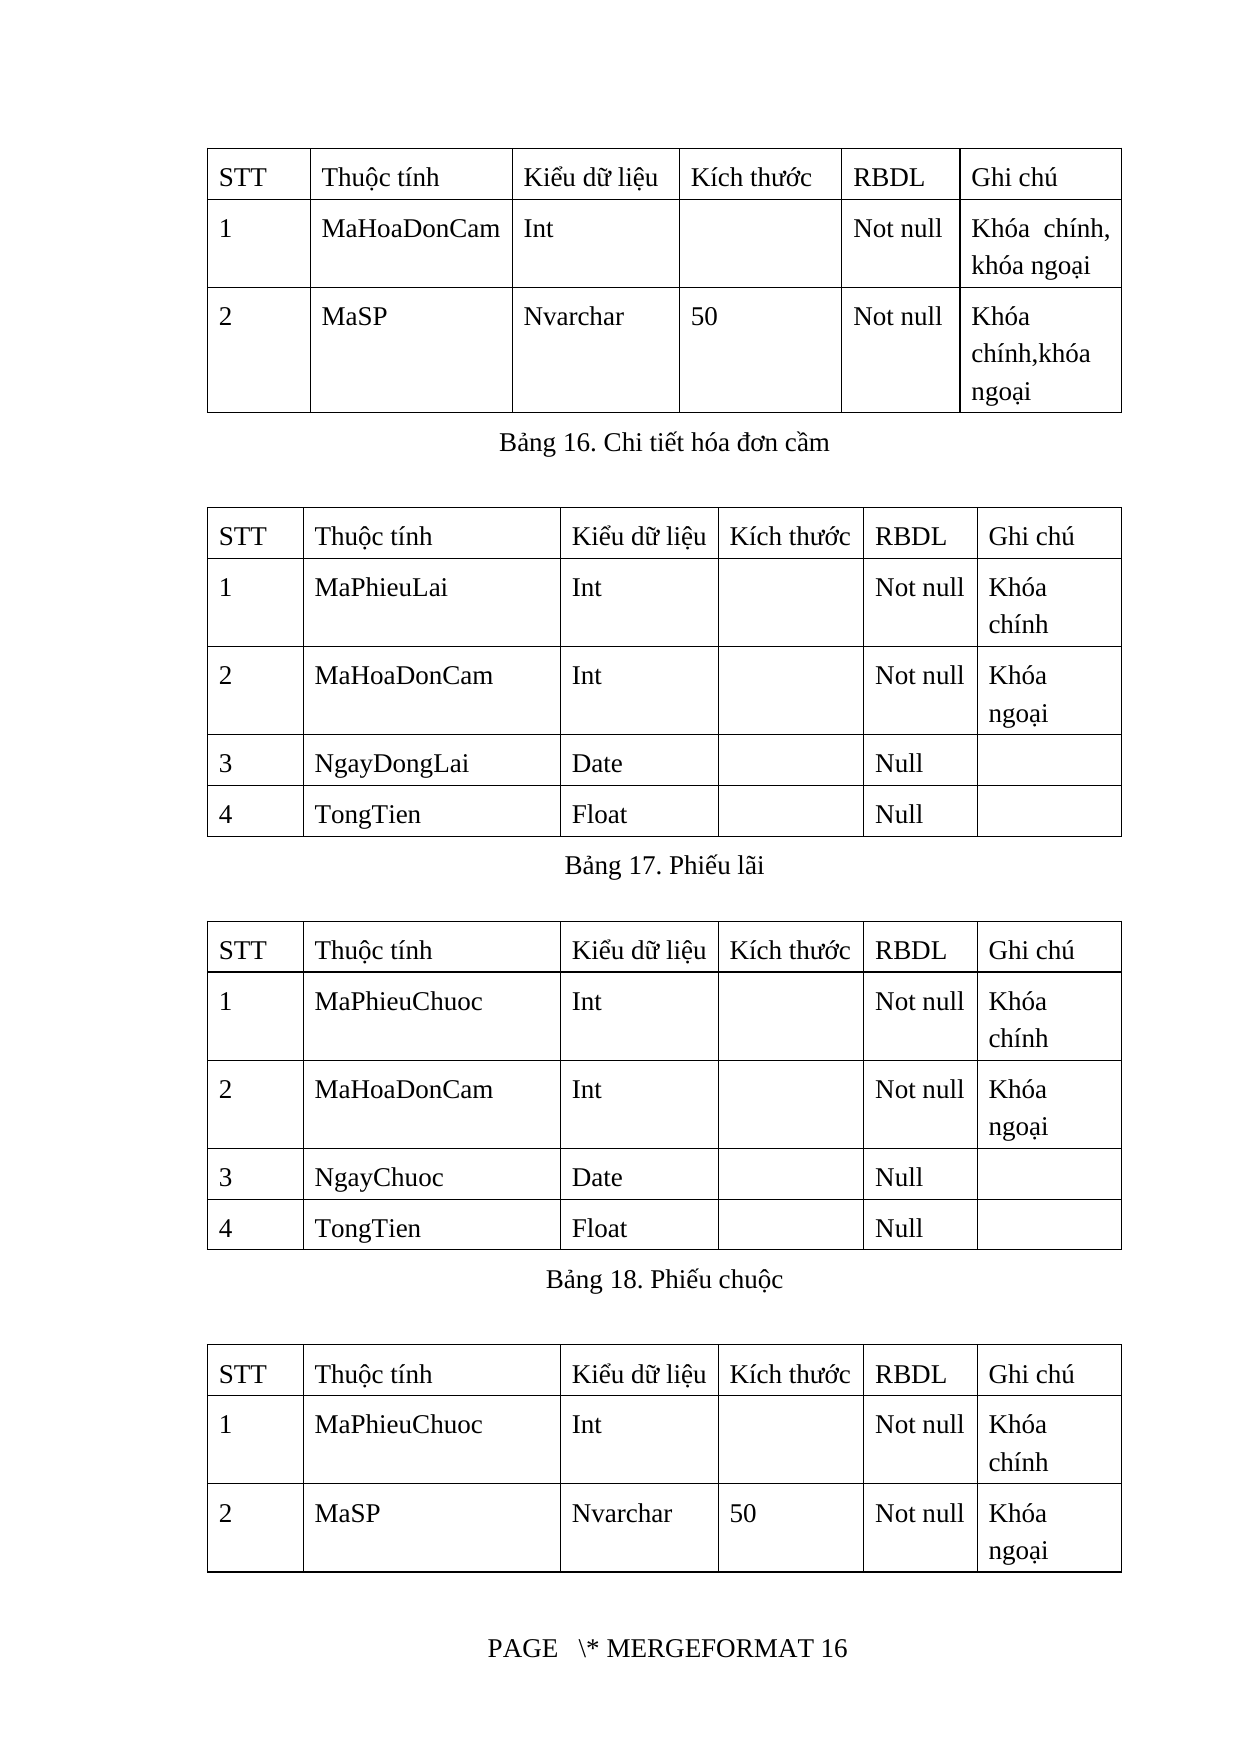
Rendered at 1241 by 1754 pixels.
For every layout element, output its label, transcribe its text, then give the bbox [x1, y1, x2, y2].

table_cell MaHoaDonCam [304, 647, 560, 734]
table_header STT [208, 922, 303, 971]
table_cell Int [561, 1061, 718, 1148]
table_cell Khóa ngoại [978, 1484, 1121, 1571]
table_cell Not null [864, 1396, 977, 1483]
table_cell MaHoaDonCam [311, 200, 512, 287]
table_header Thuộc tính [304, 1345, 560, 1395]
table_cell 1 [208, 200, 310, 287]
table_cell Int [561, 647, 718, 734]
table_cell MaHoaDonCam [304, 1061, 560, 1148]
table_cell Not null [864, 647, 977, 734]
table_cell Not null [842, 200, 959, 287]
table_header Ghi chú [961, 149, 1121, 198]
table_cell 1 [208, 559, 303, 646]
table_header Thuộc tính [304, 922, 560, 971]
text Bảng 16. Chi tiết hóa đơn cầm [207, 426, 1122, 457]
table_cell [719, 647, 863, 734]
table_cell [719, 1200, 863, 1249]
table_cell MaPhieuChuoc [304, 1396, 560, 1483]
table_cell Int [561, 973, 718, 1059]
table_cell Not null [864, 1061, 977, 1148]
table_cell MaPhieuLai [304, 559, 560, 646]
table_cell Khóa chính [978, 973, 1121, 1059]
table_cell [978, 786, 1121, 836]
table_cell [978, 735, 1121, 785]
table_cell Not null [842, 288, 959, 412]
table_cell Khóa ngoại [978, 647, 1121, 734]
table_cell [719, 973, 863, 1059]
table_cell 4 [208, 1200, 303, 1249]
table_cell 1 [208, 1396, 303, 1483]
table_cell [978, 1200, 1121, 1249]
table_cell [680, 200, 841, 287]
text Bảng 18. Phiếu chuộc [207, 1263, 1122, 1294]
table_cell Int [513, 200, 679, 287]
table_cell TongTien [304, 786, 560, 836]
table_cell Not null [864, 973, 977, 1059]
table_cell Nvarchar [561, 1484, 718, 1571]
table_header RBDL [842, 149, 959, 198]
table_cell 50 [680, 288, 841, 412]
table_header Kích thước [719, 508, 863, 558]
table_cell [978, 1149, 1121, 1198]
table_cell Khóa chính [978, 1396, 1121, 1483]
table_cell 2 [208, 647, 303, 734]
table_cell Nvarchar [513, 288, 679, 412]
table_cell Date [561, 735, 718, 785]
table_cell 3 [208, 1149, 303, 1198]
table_header Kiểu dữ liệu [561, 508, 718, 558]
table_cell 50 [719, 1484, 863, 1571]
table_cell 2 [208, 288, 310, 412]
table_header Kiểu dữ liệu [561, 922, 718, 971]
table_cell Null [864, 735, 977, 785]
table_cell Float [561, 1200, 718, 1249]
table_cell MaSP [311, 288, 512, 412]
table_header Ghi chú [978, 508, 1121, 558]
table_header STT [208, 508, 303, 558]
table_cell [719, 735, 863, 785]
table_cell Khóa ngoại [978, 1061, 1121, 1148]
table_header STT [208, 149, 310, 198]
table_cell [719, 786, 863, 836]
table_cell [719, 559, 863, 646]
table_header Thuộc tính [304, 508, 560, 558]
table_cell Null [864, 1149, 977, 1198]
table_header Kích thước [680, 149, 841, 198]
table_cell Khóa chính,khóa ngoại [961, 288, 1121, 412]
table_cell [719, 1061, 863, 1148]
table_cell 3 [208, 735, 303, 785]
table_cell Not null [864, 1484, 977, 1571]
table_cell Int [561, 559, 718, 646]
table_cell Float [561, 786, 718, 836]
table_cell MaPhieuChuoc [304, 973, 560, 1059]
table_cell [719, 1396, 863, 1483]
table_header Kiểu dữ liệu [513, 149, 679, 198]
table_cell 2 [208, 1061, 303, 1148]
table_cell 4 [208, 786, 303, 836]
table_cell Null [864, 786, 977, 836]
table_header Kiểu dữ liệu [561, 1345, 718, 1395]
table_cell Date [561, 1149, 718, 1198]
table_cell 2 [208, 1484, 303, 1571]
table_cell Null [864, 1200, 977, 1249]
table_header RBDL [864, 922, 977, 971]
table_cell Khóa chính [978, 559, 1121, 646]
table_header STT [208, 1345, 303, 1395]
table_header Kích thước [719, 922, 863, 971]
table_cell Khóa chính, khóa ngoại [961, 200, 1121, 287]
table_cell [719, 1149, 863, 1198]
table_cell NgayDongLai [304, 735, 560, 785]
table_cell Not null [864, 559, 977, 646]
table_header Ghi chú [978, 922, 1121, 971]
table_cell Int [561, 1396, 718, 1483]
table_cell NgayChuoc [304, 1149, 560, 1198]
text Bảng 17. Phiếu lãi [207, 849, 1122, 880]
table_header Thuộc tính [311, 149, 512, 198]
table_header RBDL [864, 508, 977, 558]
table_header Kích thước [719, 1345, 863, 1395]
table_cell 1 [208, 973, 303, 1059]
table_cell MaSP [304, 1484, 560, 1571]
table_cell TongTien [304, 1200, 560, 1249]
table_header Ghi chú [978, 1345, 1121, 1395]
table_header RBDL [864, 1345, 977, 1395]
